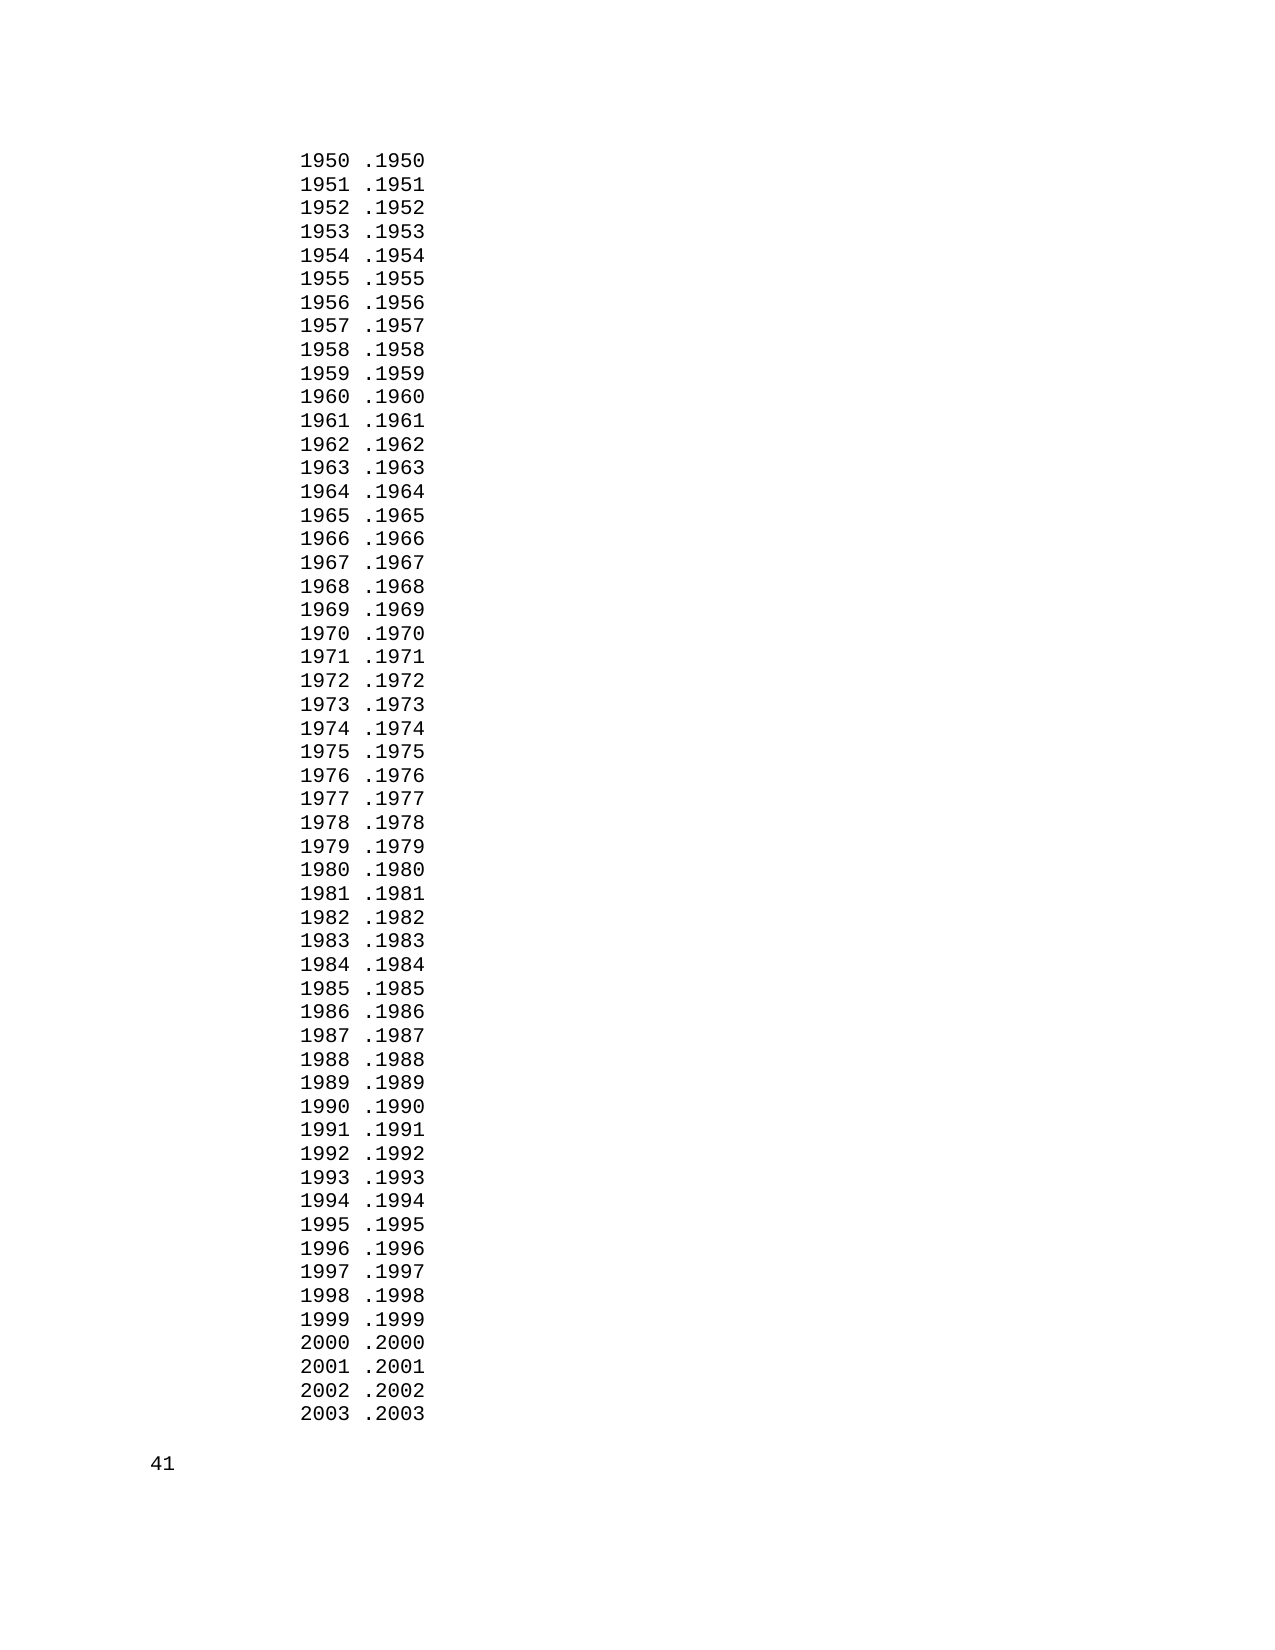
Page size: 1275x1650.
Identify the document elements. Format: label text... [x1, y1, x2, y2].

text 1993 .1993 [150, 1167, 1125, 1190]
text 1981 .1981 [150, 883, 1125, 907]
text 1975 .1975 [150, 741, 1125, 765]
text 1980 .1980 [150, 859, 1125, 883]
text 1987 .1987 [150, 1025, 1125, 1048]
text 1957 .1957 [150, 316, 1125, 339]
text 1973 .1973 [150, 694, 1125, 717]
text 1997 .1997 [150, 1261, 1125, 1285]
text 1952 .1952 [150, 197, 1125, 221]
text 1958 .1958 [150, 339, 1125, 363]
text 2000 .2000 [150, 1332, 1125, 1356]
text 1959 .1959 [150, 363, 1125, 386]
text 1972 .1972 [150, 670, 1125, 694]
text 1971 .1971 [150, 647, 1125, 670]
text 1989 .1989 [150, 1072, 1125, 1096]
text 2001 .2001 [150, 1356, 1125, 1379]
text 2003 .2003 [150, 1403, 1125, 1427]
text 1979 .1979 [150, 836, 1125, 859]
text 1951 .1951 [150, 174, 1125, 197]
text 1954 .1954 [150, 244, 1125, 268]
text 1986 .1986 [150, 1001, 1125, 1025]
text 1974 .1974 [150, 717, 1125, 741]
text 1953 .1953 [150, 221, 1125, 244]
text 1961 .1961 [150, 410, 1125, 434]
text 1976 .1976 [150, 765, 1125, 788]
text 1965 .1965 [150, 505, 1125, 528]
text 1985 .1985 [150, 978, 1125, 1001]
text 1996 .1996 [150, 1238, 1125, 1261]
text 1970 .1970 [150, 623, 1125, 647]
text 1962 .1962 [150, 434, 1125, 457]
text 2002 .2002 [150, 1379, 1125, 1403]
text 1992 .1992 [150, 1143, 1125, 1167]
text 1966 .1966 [150, 528, 1125, 552]
text 1968 .1968 [150, 576, 1125, 599]
text 1960 .1960 [150, 386, 1125, 410]
text 1956 .1956 [150, 292, 1125, 316]
text 1988 .1988 [150, 1048, 1125, 1072]
text 1950 .1950 [150, 150, 1125, 174]
text 1995 .1995 [150, 1214, 1125, 1238]
text 1955 .1955 [150, 268, 1125, 292]
text 1998 .1998 [150, 1285, 1125, 1309]
text 1990 .1990 [150, 1096, 1125, 1119]
text 1999 .1999 [150, 1309, 1125, 1332]
text 1977 .1977 [150, 788, 1125, 812]
text 1969 .1969 [150, 599, 1125, 623]
text 1967 .1967 [150, 552, 1125, 576]
text 1982 .1982 [150, 907, 1125, 930]
text 1991 .1991 [150, 1119, 1125, 1143]
text 1994 .1994 [150, 1190, 1125, 1214]
text 1978 .1978 [150, 812, 1125, 836]
text 1984 .1984 [150, 954, 1125, 978]
text 1963 .1963 [150, 457, 1125, 481]
text 1964 .1964 [150, 481, 1125, 505]
text 1983 .1983 [150, 930, 1125, 954]
